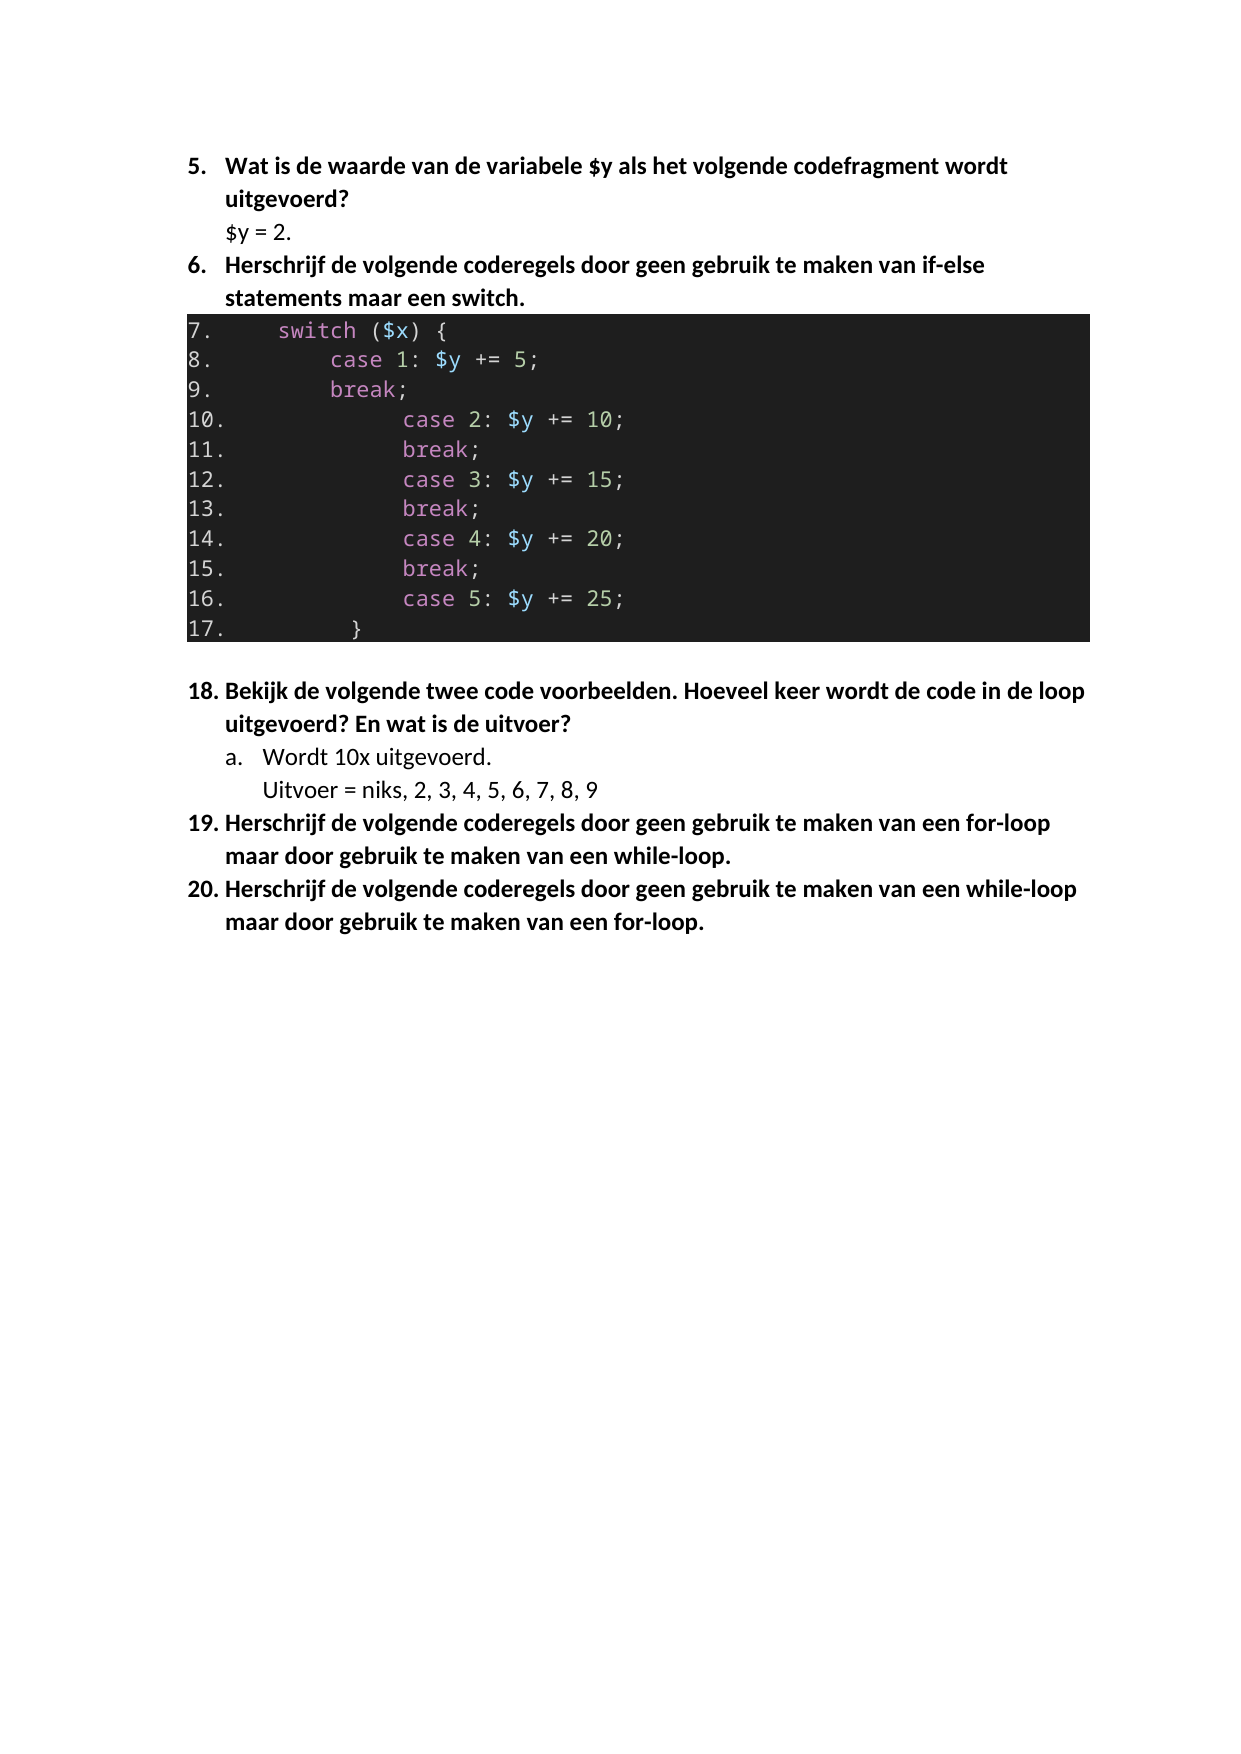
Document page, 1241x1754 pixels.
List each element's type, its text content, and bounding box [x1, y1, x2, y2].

list Wat is de waarde van de variabele $y als het volgende codefragment wordt uitgevoerd? [187, 150, 1090, 213]
list Wordt 10x uitgevoerd. [225, 741, 1090, 772]
list case 2: $y += 10; [187, 404, 1090, 434]
list break; [187, 553, 1090, 583]
list Herschrijf de volgende coderegels door geen gebruik te maken van if-else statements maar een switch. [187, 249, 1090, 312]
list } [187, 612, 1090, 642]
list Bekijk de volgende twee code voorbeelden. Hoeveel keer wordt de code in de loop uitgevoerd? En wat is de uitvoer? [187, 675, 1090, 739]
list case 1: $y += 5; [187, 344, 1090, 374]
list Uitvoer = niks, 2, 3, 4, 5, 6, 7, 8, 9 [262, 774, 1090, 804]
list case 5: $y += 25; [187, 583, 1090, 612]
list Herschrijf de volgende coderegels door geen gebruik te maken van een while-loop maar door gebruik te maken van een for-loop. [187, 873, 1090, 936]
list Herschrijf de volgende coderegels door geen gebruik te maken van een for-loop maar door gebruik te maken van een while-loop. [187, 807, 1090, 870]
list break; [187, 493, 1090, 523]
list $y = 2. [225, 216, 1090, 246]
list switch ($x) { [187, 314, 1090, 344]
list break; [187, 374, 1090, 404]
list case 3: $y += 15; [187, 463, 1090, 493]
list case 4: $y += 20; [187, 523, 1090, 553]
list break; [187, 434, 1090, 463]
